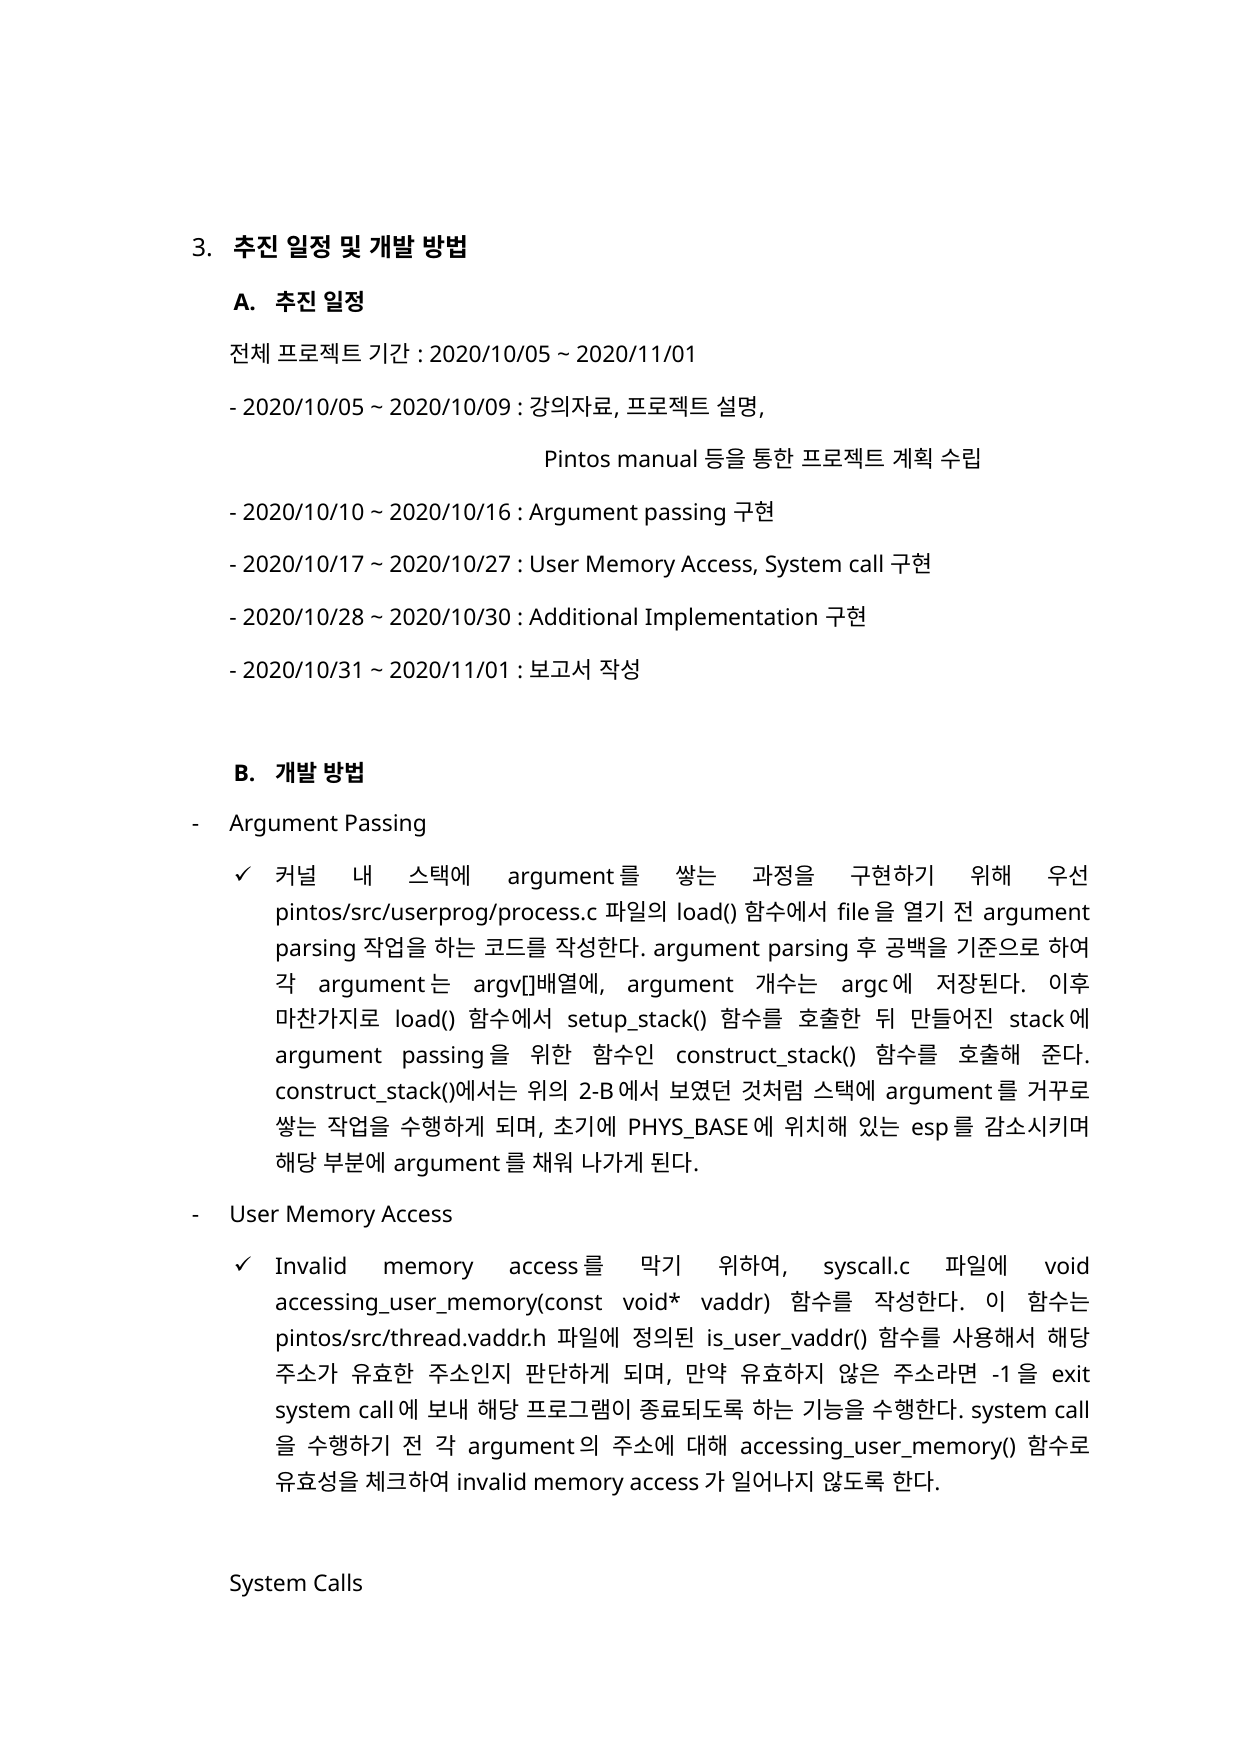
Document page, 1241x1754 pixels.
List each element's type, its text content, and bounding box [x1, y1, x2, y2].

list Argument Passing [192, 807, 1090, 838]
text - 2020/10/05 ~ 2020/10/09 : 강의자료, 프로젝트 설명, [229, 388, 1090, 422]
text - 2020/10/10 ~ 2020/10/16 : Argument passing 구현 [229, 494, 1090, 527]
list - 2020/10/31 ~ 2020/11/01 : 보고서 작성 [229, 652, 1090, 685]
list 커널 내 스택에 argument를 쌓는 과정을 구현하기 위해 우선 pintos/src/userprog/process.c 파일의 load() 함수에서 file을 열기 전 argument parsing 작업을 하는 코드를 작성한다. argument parsing 후 공백을 기준으로 하여 각 argument는 argv[]배열에, argument 개수는 argc에 저장된다. 이후 마찬가지로 load() 함수에서 setup_stack() 함수를 호출한 뒤 만들어진 stack에 argument passing을 위한 함수인 construct_stack() 함수를 호출해 준다. construct_stack()에서는 위의 2-B에서 보였던 것처럼 스택에 argument를 거꾸로 쌓는 작업을 수행하게 되며, 초기에 PHYS_BASE에 위치해 있는 esp를 감소시키며 해당 부분에 argument를 채워 나가게 된다. [233, 858, 1090, 1178]
list Invalid memory access를 막기 위하여, syscall.c 파일에 void accessing_user_memory(const void* vaddr) 함수를 작성한다. 이 함수는 pintos/src/thread.vaddr.h 파일에 정의된 is_user_vaddr() 함수를 사용해서 해당 주소가 유효한 주소인지 판단하게 되며, 만약 유효하지 않은 주소라면 -1을 exit system call에 보내 해당 프로그램이 종료되도록 하는 기능을 수행한다. system call을 수행하기 전 각 argument의 주소에 대해 accessing_user_memory() 함수로 유효성을 체크하여 invalid memory access가 일어나지 않도록 한다. [233, 1248, 1090, 1497]
list User Memory Access [192, 1198, 1090, 1229]
list 개발 방법 [233, 754, 1090, 788]
list - 2020/10/17 ~ 2020/10/27 : User Memory Access, System call 구현 [229, 546, 1090, 580]
list - 2020/10/28 ~ 2020/10/30 : Additional Implementation 구현 [229, 599, 1090, 632]
list 추진 일정 [233, 283, 1090, 317]
list 추진 일정 및 개발 방법 [192, 228, 1090, 264]
list System Calls [229, 1567, 1090, 1598]
text 전체 프로젝트 기간 : 2020/10/05 ~ 2020/11/01 [229, 336, 1090, 369]
text Pintos manual 등을 통한 프로젝트 계획 수립 [521, 441, 1090, 474]
